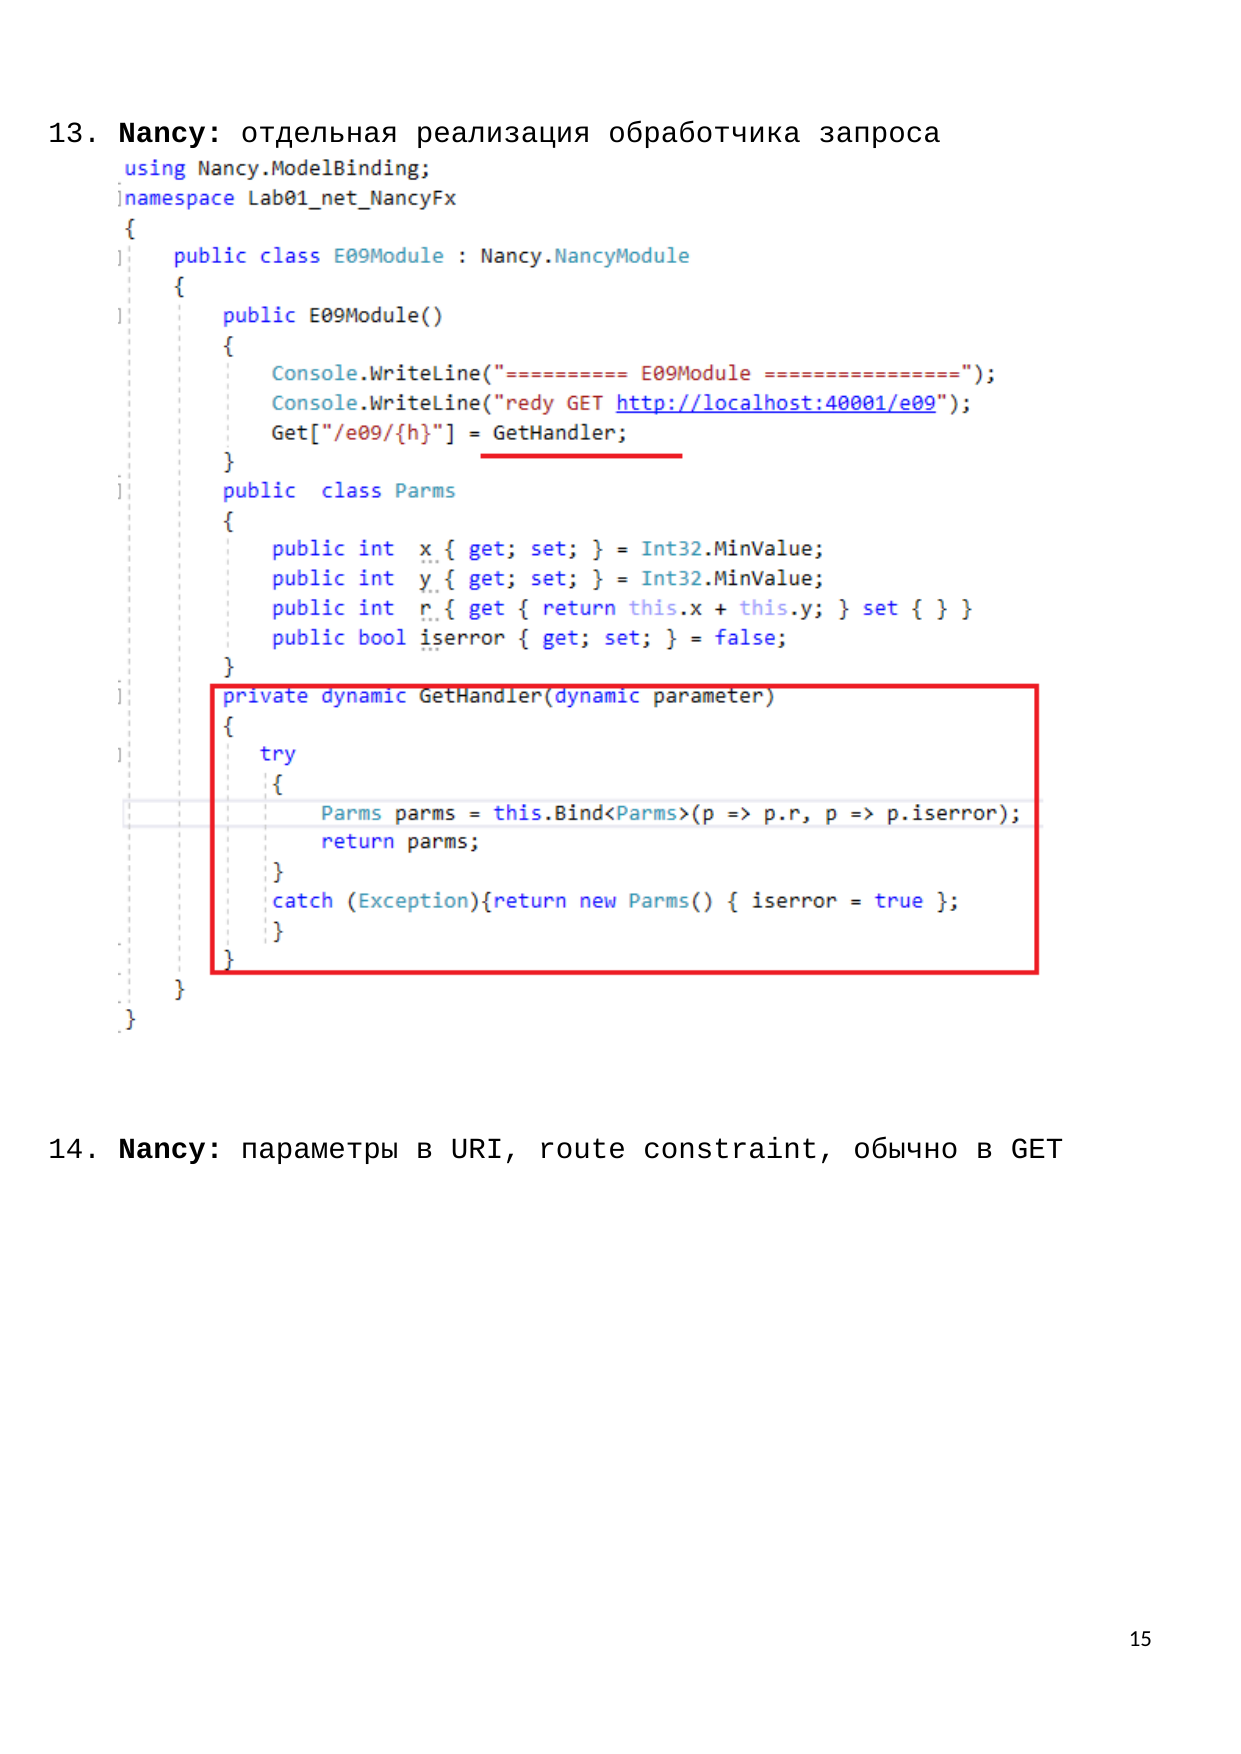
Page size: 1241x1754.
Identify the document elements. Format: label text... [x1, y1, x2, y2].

list Nancy: параметры в URI, route constraint, обычно в GET [118, 1134, 1152, 1168]
picture [118, 156, 1044, 1055]
list Nancy: отдельная реализация обработчика запроса [118, 118, 1152, 151]
